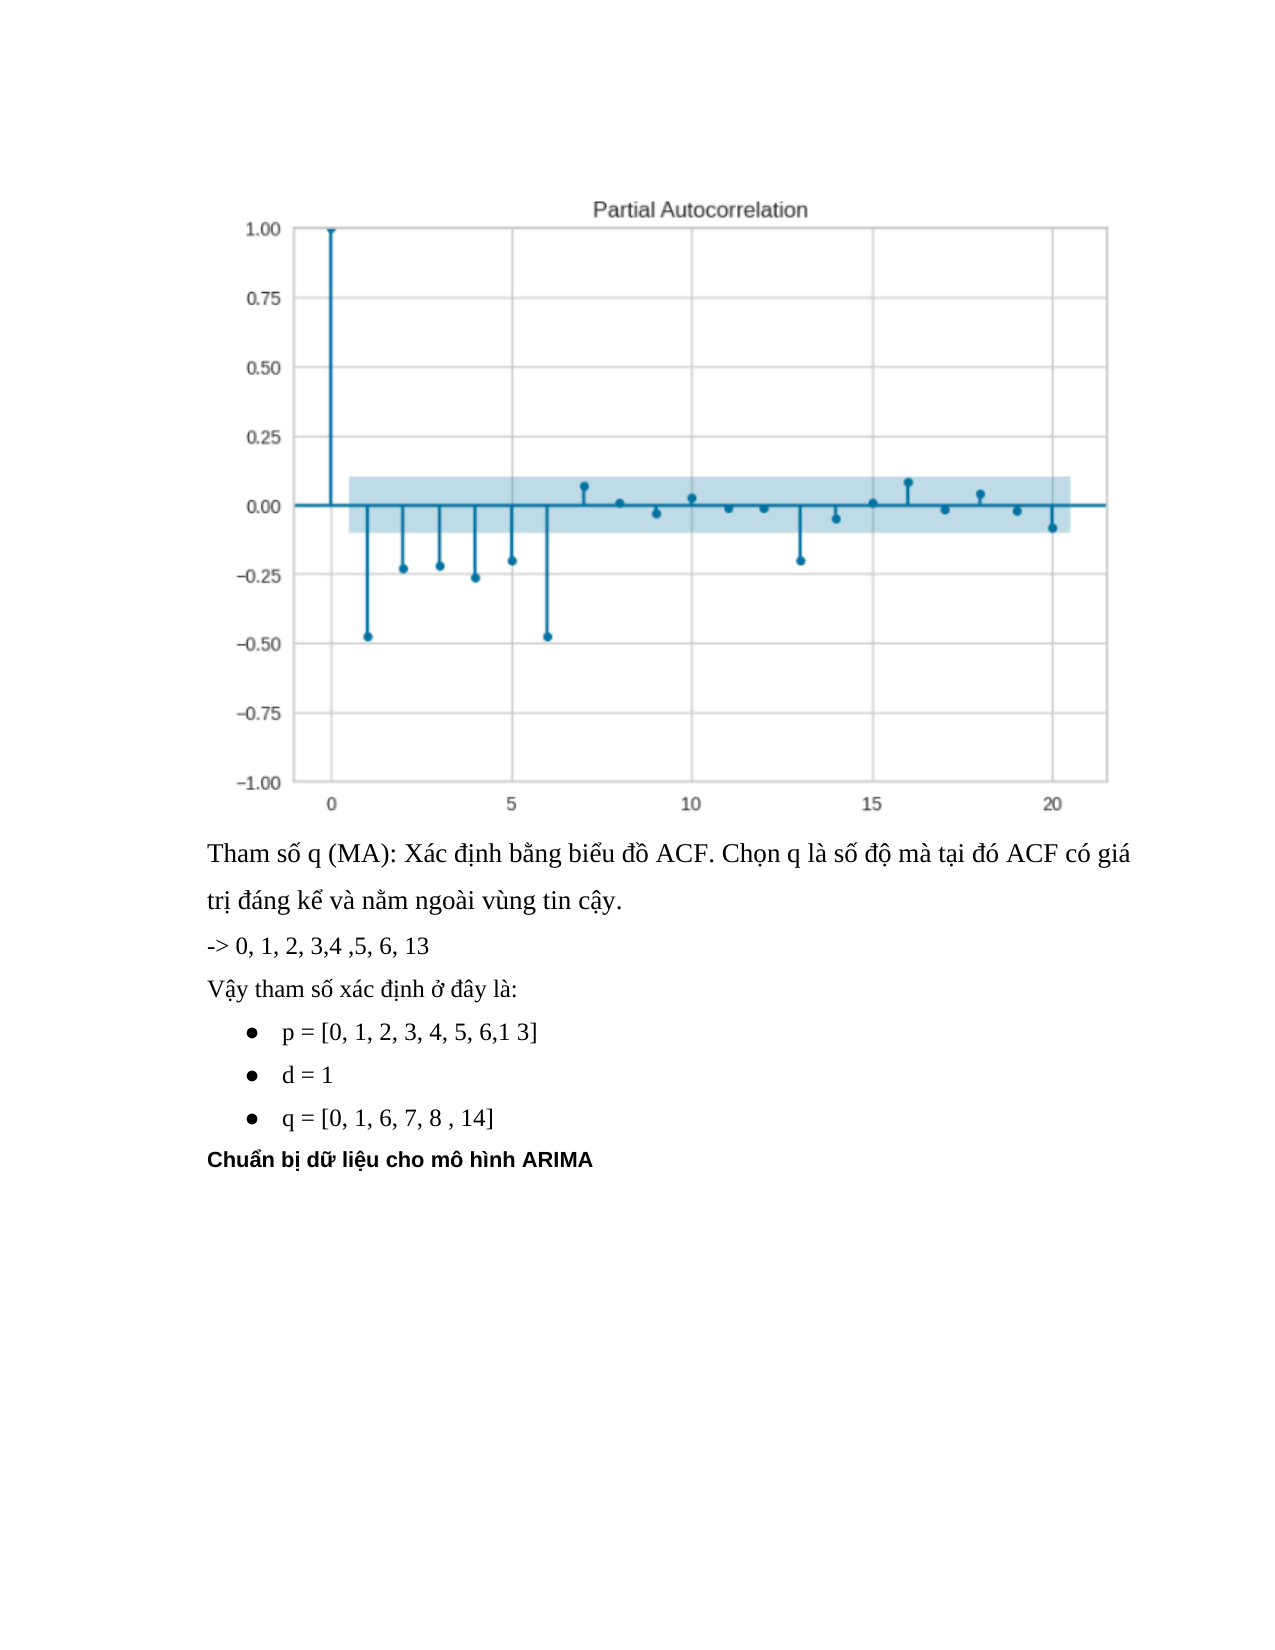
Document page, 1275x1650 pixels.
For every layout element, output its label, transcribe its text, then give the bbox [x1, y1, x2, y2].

text Tham số q (MA): Xác định bằng biểu đồ ACF. Chọn q là số độ mà tại đó ACF có giá trị đáng kể và nằm ngoài vùng tin cậy. [207, 838, 1157, 915]
list d = 1 [244, 1060, 1157, 1089]
text Vậy tham số xác định ở đây là: [207, 974, 1157, 1003]
list p = [0, 1, 2, 3, 4, 5, 6,1 3] [244, 1017, 1157, 1046]
picture [206, 177, 1157, 838]
text -> 0, 1, 2, 3,4 ,5, 6, 13 [207, 931, 1157, 960]
list q = [0, 1, 6, 7, 8 , 14] [244, 1103, 1157, 1132]
